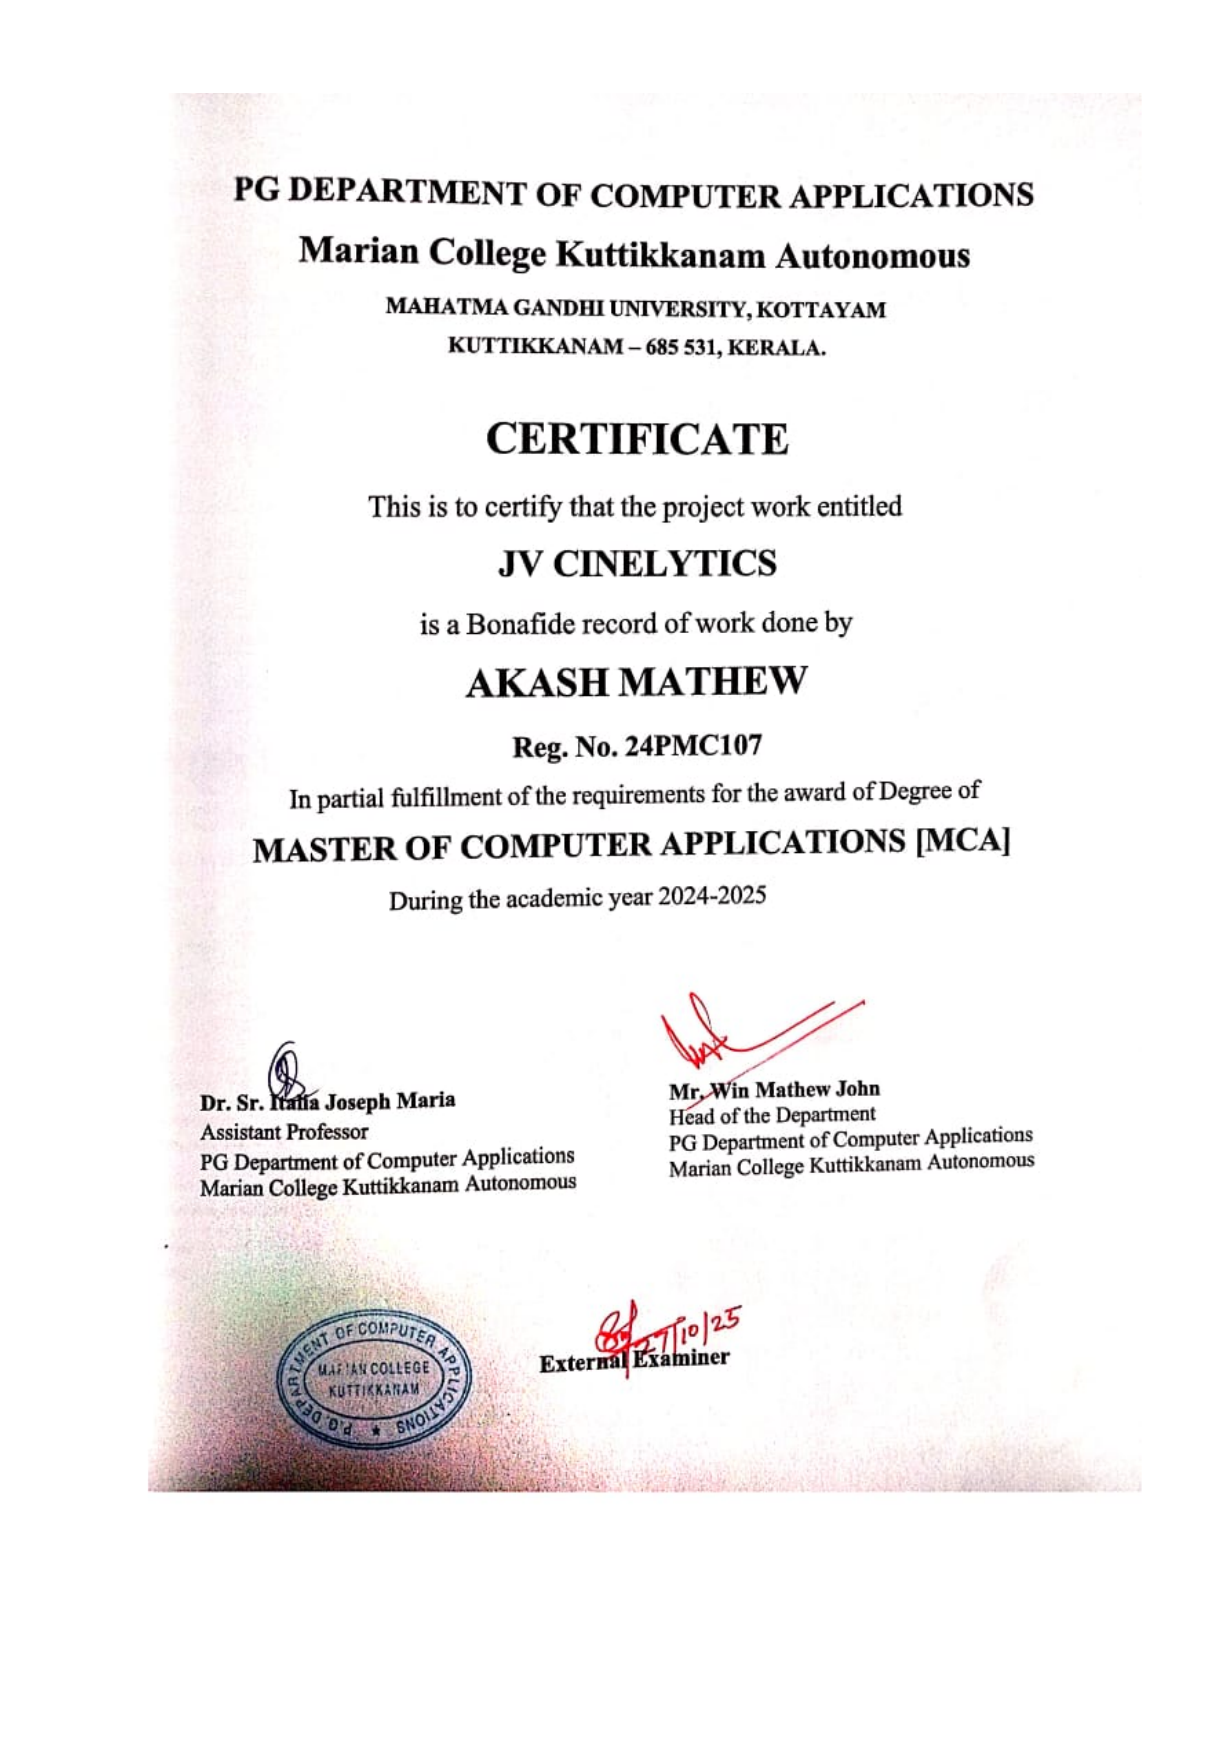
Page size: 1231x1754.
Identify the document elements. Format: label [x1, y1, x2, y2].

picture [147, 93, 1142, 1505]
